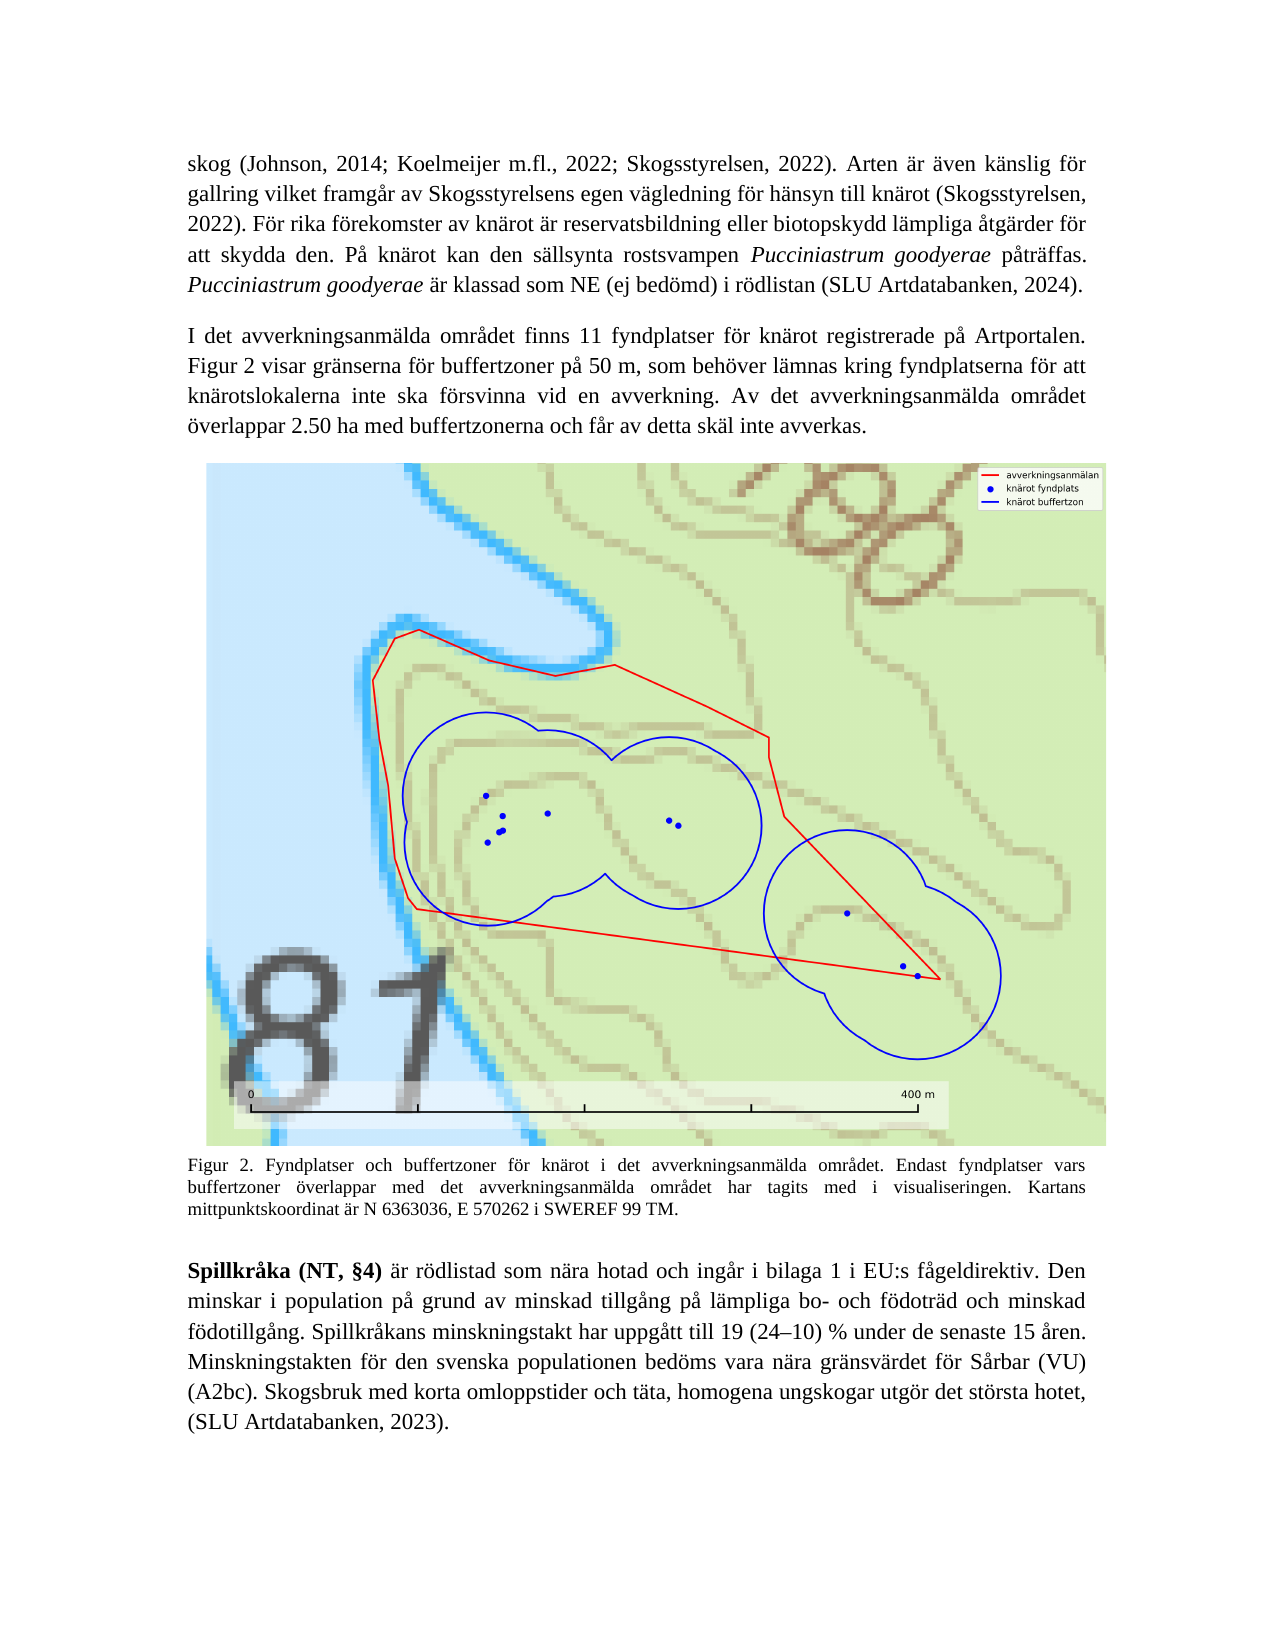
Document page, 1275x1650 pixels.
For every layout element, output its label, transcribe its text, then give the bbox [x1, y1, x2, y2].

picture [206, 463, 1107, 1146]
text I det avverkningsanmälda området finns 11 fyndplatser för knärot registrerade på Artportalen. Figur 2 visar gränserna för buffertzoner på 50 m, som behöver lämnas kring fyndplatserna för att knärotslokalerna inte ska försvinna vid en avverkning. Av det avverkningsanmälda området överlappar 2.50 ha med buffertzonerna och får av detta skäl inte avverkas. [187, 322, 1087, 439]
text Figur 2. Fyndplatser och buffertzoner för knärot i det avverkningsanmälda området. Endast fyndplatser vars buffertzoner överlappar med det avverkningsanmälda området har tagits med i visualiseringen. Kartans mittpunktskoordinat är N 6363036, E 570262 i SWEREF 99 TM. [187, 1154, 1087, 1219]
text Spillkråka (NT, §4) är rödlistad som nära hotad och ingår i bilaga 1 i EU:s fågeldirektiv. Den minskar i population på grund av minskad tillgång på lämpliga bo- och födoträd och minskad födotillgång. Spillkråkans minskningstakt har uppgått till 19 (24–10) % under de senaste 15 åren. Minskningstakten för den svenska populationen bedöms vara nära gränsvärdet för Sårbar (VU) (A2bc). Skogsbruk med korta omloppstider och täta, homogena ungskogar utgör det största hotet, (SLU Artdatabanken, 2023). [187, 1257, 1087, 1435]
